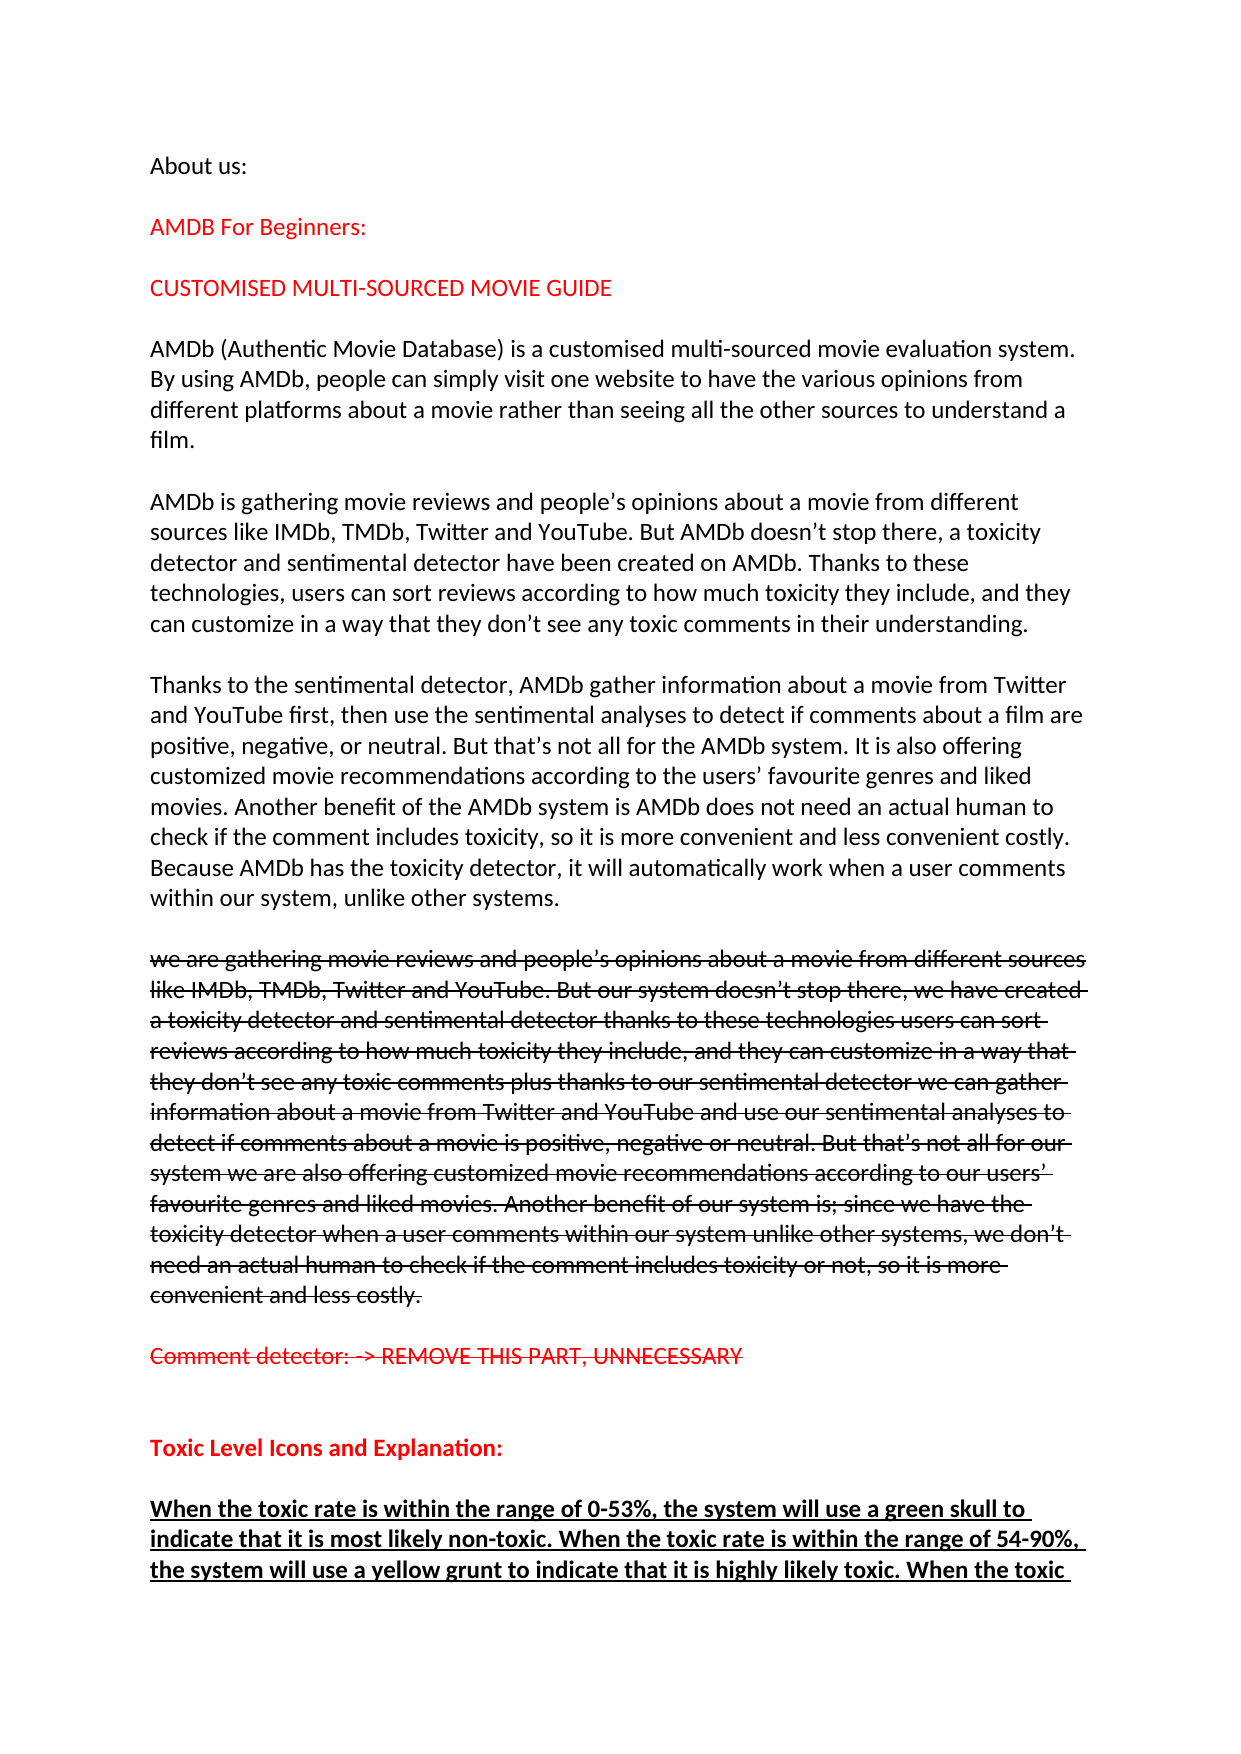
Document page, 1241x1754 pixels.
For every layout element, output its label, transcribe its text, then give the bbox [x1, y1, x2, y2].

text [150, 1493, 1090, 1584]
text AMDB For Beginners: [150, 211, 1090, 242]
text Toxic Level Icons and Explanation: [150, 1432, 1090, 1462]
text Comment detector: -> REMOVE THIS PART, UNNECESSARY [150, 1340, 1090, 1371]
text Thanks to the sentimental detector, AMDb gather information about a movie from Twitter and YouTube first, then use the sentimental analyses to detect if comments about a film are positive, negative, or neutral. But that’s not all for the AMDb system. It is also offering customized movie recommendations according to the users’ favourite genres and liked movies. Another benefit of the AMDb system is AMDb does not need an actual human to check if the comment includes toxicity, so it is more convenient and less convenient costly. Because AMDb has the toxicity detector, it will automatically work when a user comments within our system, unlike other systems. [150, 669, 1090, 913]
text AMDb (Authentic Movie Database) is a customised multi-sourced movie evaluation system. By using AMDb, people can simply visit one website to have the various opinions from different platforms about a movie rather than seeing all the other sources to understand a film. [150, 333, 1090, 455]
text About us: [150, 150, 1090, 181]
text AMDb is gathering movie reviews and people’s opinions about a movie from different sources like IMDb, TMDb, Twitter and YouTube. But AMDb doesn’t stop there, a toxicity detector and sentimental detector have been created on AMDb. Thanks to these technologies, users can sort reviews according to how much toxicity they include, and they can customize in a way that they don’t see any toxic comments in their understanding. [150, 486, 1090, 638]
text we are gathering movie reviews and people’s opinions about a movie from different sources like IMDb, TMDb, Twitter and YouTube. But our system doesn’t stop there, we have created a toxicity detector and sentimental detector thanks to these technologies users can sort reviews according to how much toxicity they include, and they can customize in a way that they don’t see any toxic comments plus thanks to our sentimental detector we can gather information about a movie from Twitter and YouTube and use our sentimental analyses to detect if comments about a movie is positive, negative or neutral. But that’s not all for our system we are also offering customized movie recommendations according to our users’ favourite genres and liked movies. Another benefit of our system is; since we have the toxicity detector when a user comments within our system unlike other systems, we don’t need an actual human to check if the comment includes toxicity or not, so it is more convenient and less costly. [150, 943, 1090, 1310]
text CUSTOMISED MULTI-SOURCED MOVIE GUIDE [150, 272, 1090, 303]
